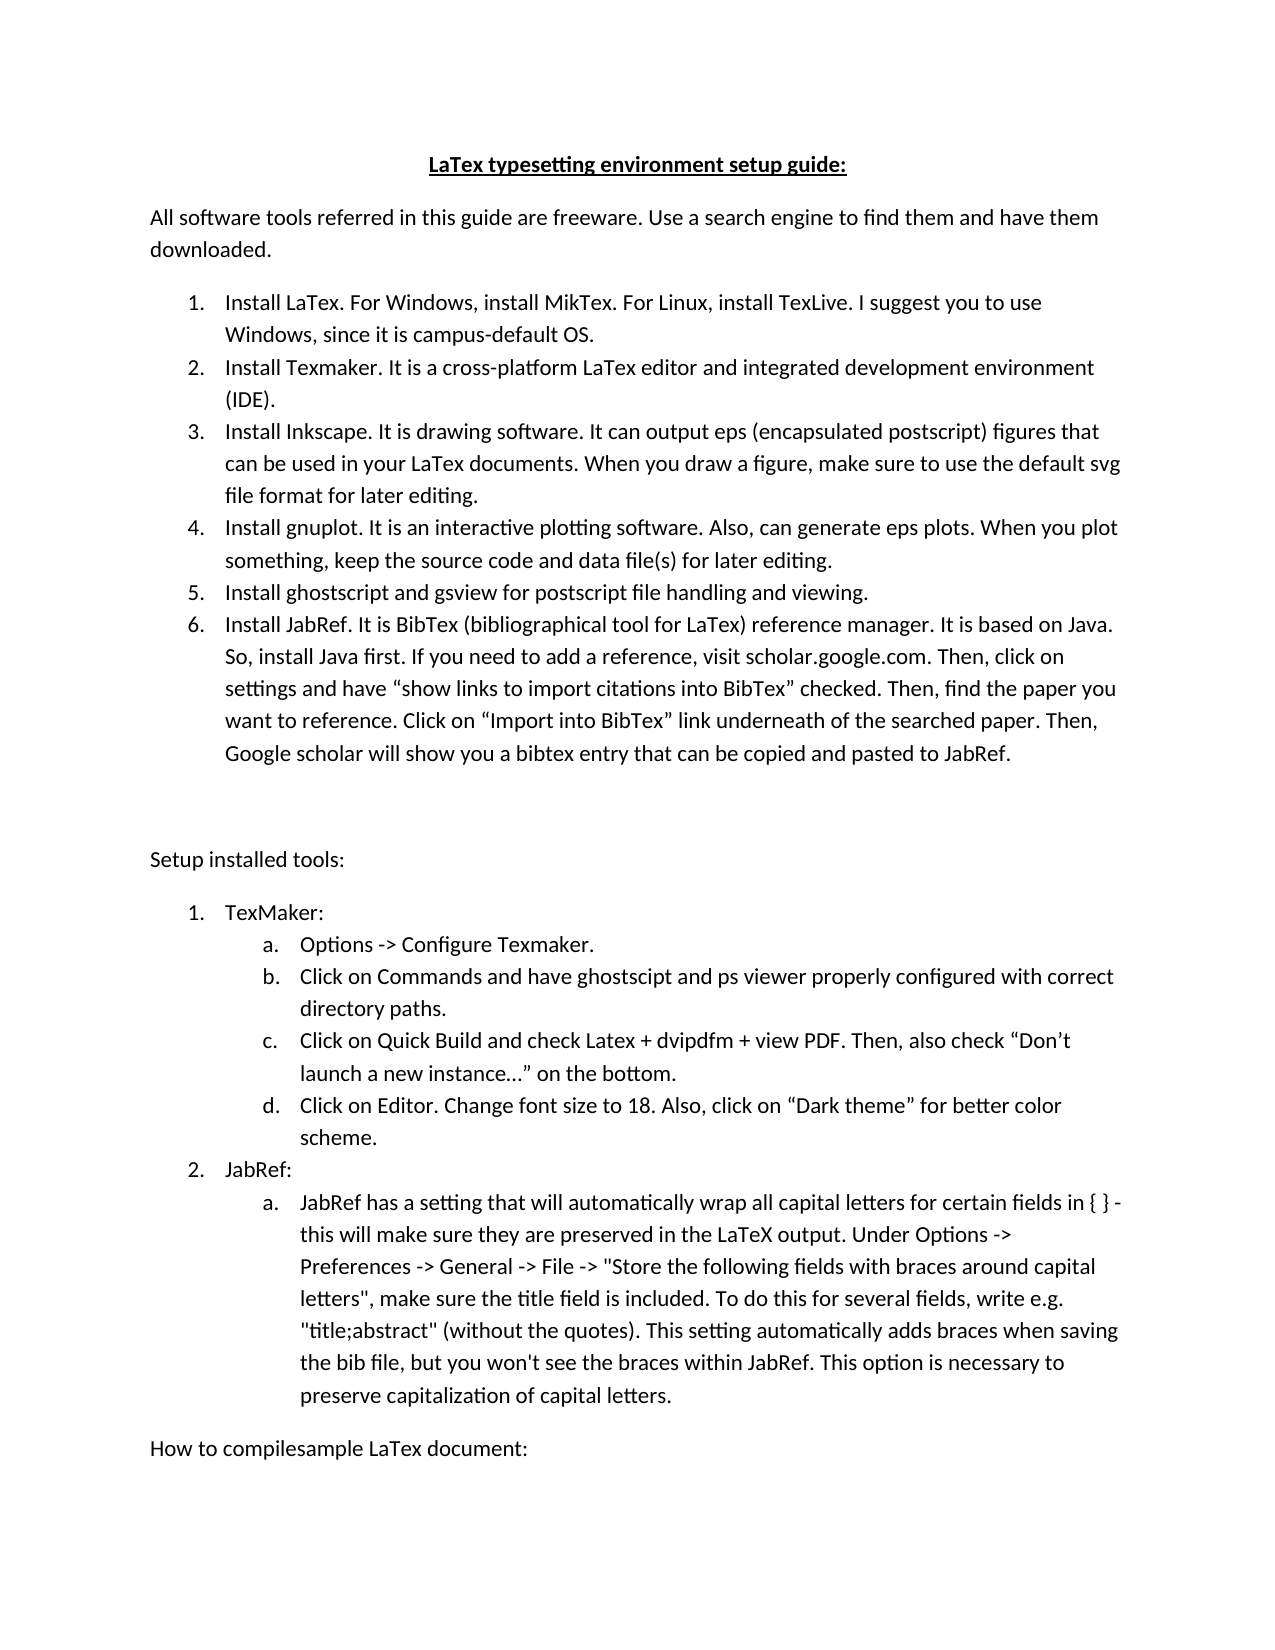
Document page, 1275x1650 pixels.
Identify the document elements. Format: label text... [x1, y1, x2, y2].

text LaTex typesetting environment setup guide: [150, 150, 1125, 178]
text Setup installed tools: [150, 845, 1125, 873]
list Install Texmaker. It is a cross-platform LaTex editor and integrated development environment (IDE). [187, 353, 1125, 413]
list Click on Quick Build and check Latex + dvipdfm + view PDF. Then, also check “Don’t launch a new instance…” on the bottom. [262, 1027, 1125, 1087]
text How to compilesample LaTex document: [150, 1434, 1125, 1462]
list Click on Editor. Change font size to 18. Also, click on “Dark theme” for better color scheme. [262, 1091, 1125, 1151]
list Install ghostscript and gsview for postscript file handling and viewing. [187, 578, 1125, 606]
list Install Inkscape. It is drawing software. It can output eps (encapsulated postscript) figures that can be used in your LaTex documents. When you draw a figure, make sure to use the default svg file format for later editing. [187, 417, 1125, 509]
list Click on Commands and have ghostscipt and ps viewer properly configured with correct directory paths. [262, 962, 1125, 1022]
list JabRef: [187, 1155, 1125, 1183]
list TexMaker: [187, 898, 1125, 926]
list Options -> Configure Texmaker. [262, 930, 1125, 958]
list Install gnuplot. It is an interactive plotting software. Also, can generate eps plots. When you plot something, keep the source code and data file(s) for later editing. [187, 513, 1125, 574]
text All software tools referred in this guide are freeware. Use a search engine to find them and have them downloaded. [150, 203, 1125, 263]
list Install JabRef. It is BibTex (bibliographical tool for LaTex) reference manager. It is based on Java. So, install Java first. If you need to add a reference, visit scholar.google.com. Then, click on settings and have “show links to import citations into BibTex” checked. Then, find the paper you want to reference. Click on “Import into BibTex” link underneath of the searched paper. Then, Google scholar will show you a bibtex entry that can be copied and pasted to JabRef. [187, 610, 1125, 767]
list Install LaTex. For Windows, install MikTex. For Linux, install TexLive. I suggest you to use Windows, since it is campus-default OS. [187, 288, 1125, 348]
list JabRef has a setting that will automatically wrap all capital letters for certain fields in { } - this will make sure they are preserved in the LaTeX output. Under Options -> Preferences -> General -> File -> "Store the following fields with braces around capital letters", make sure the title field is included. To do this for several fields, write e.g. "title;abstract" (without the quotes). This setting automatically adds braces when saving the bib file, but you won't see the braces within JabRef. This option is necessary to preserve capitalization of capital letters. [262, 1188, 1125, 1409]
